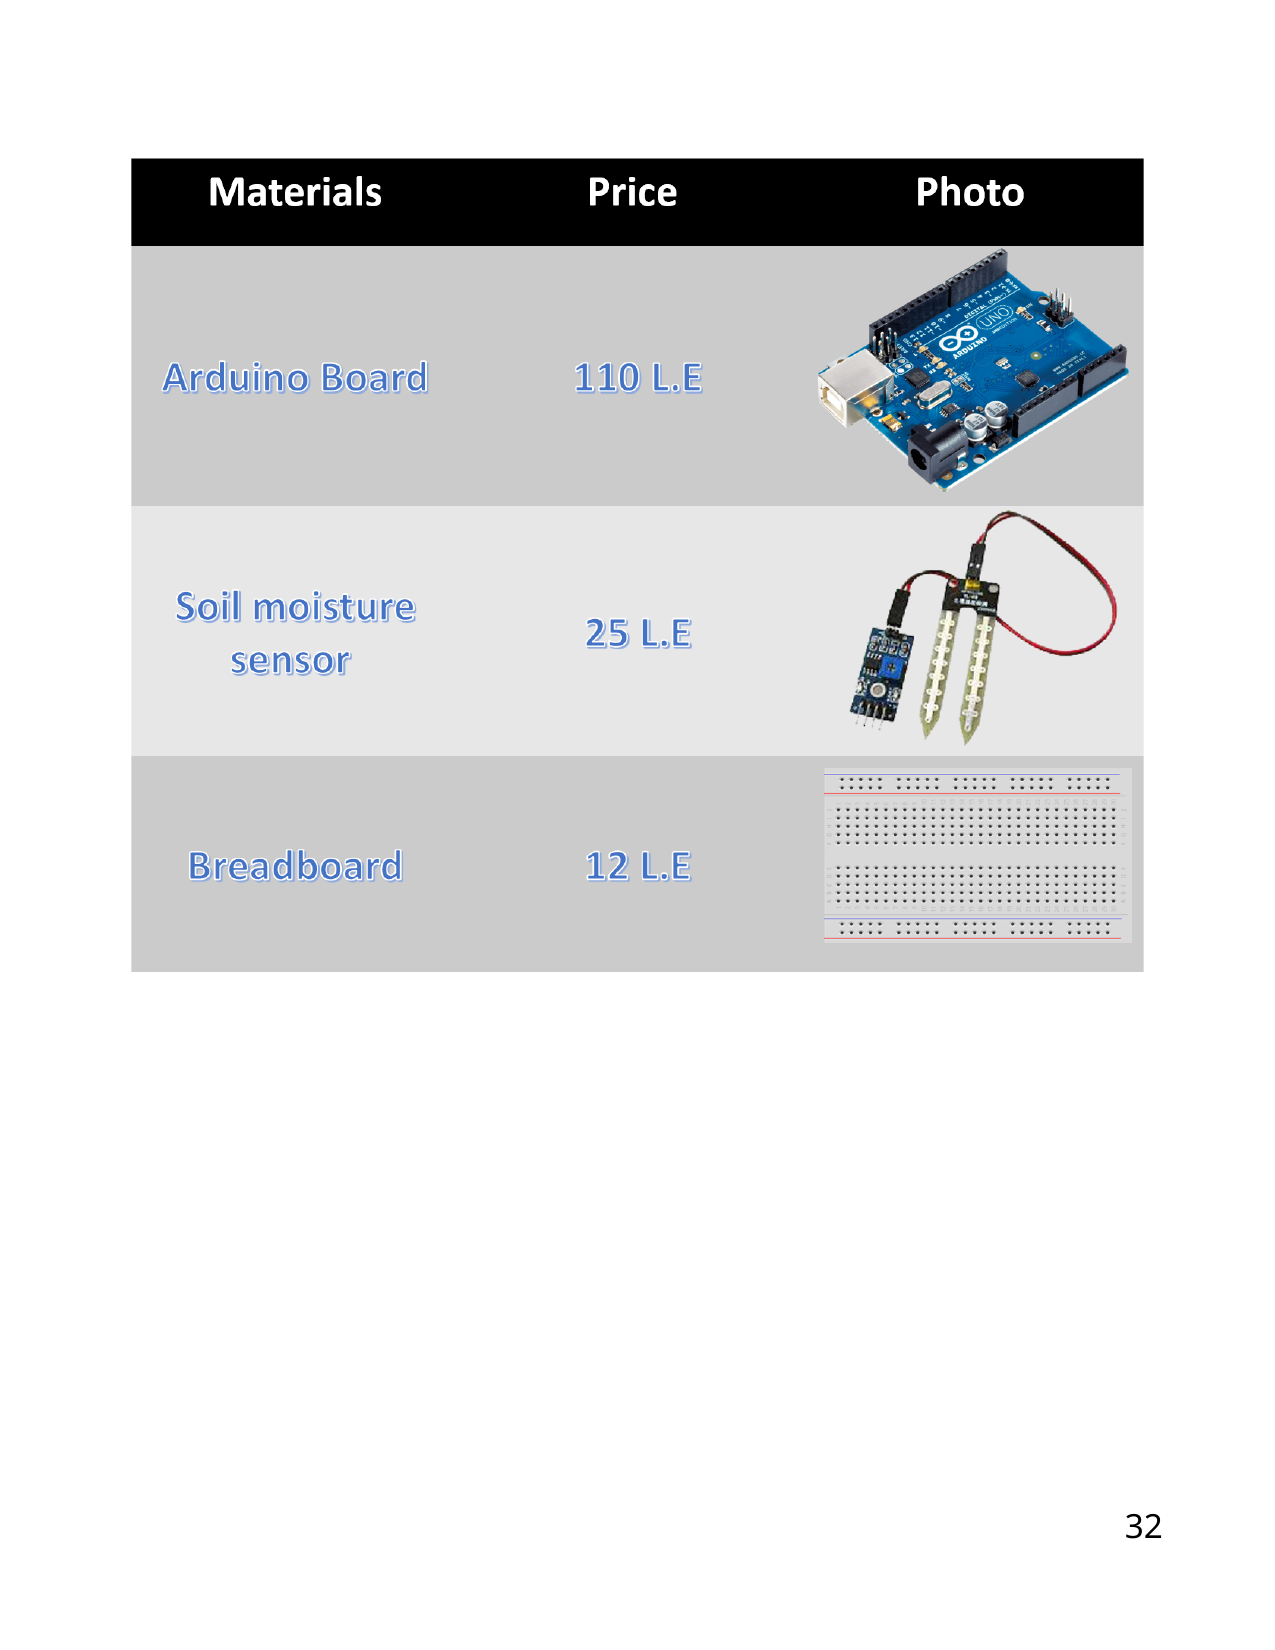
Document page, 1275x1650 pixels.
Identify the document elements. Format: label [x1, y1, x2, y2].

picture [131, 150, 1144, 972]
